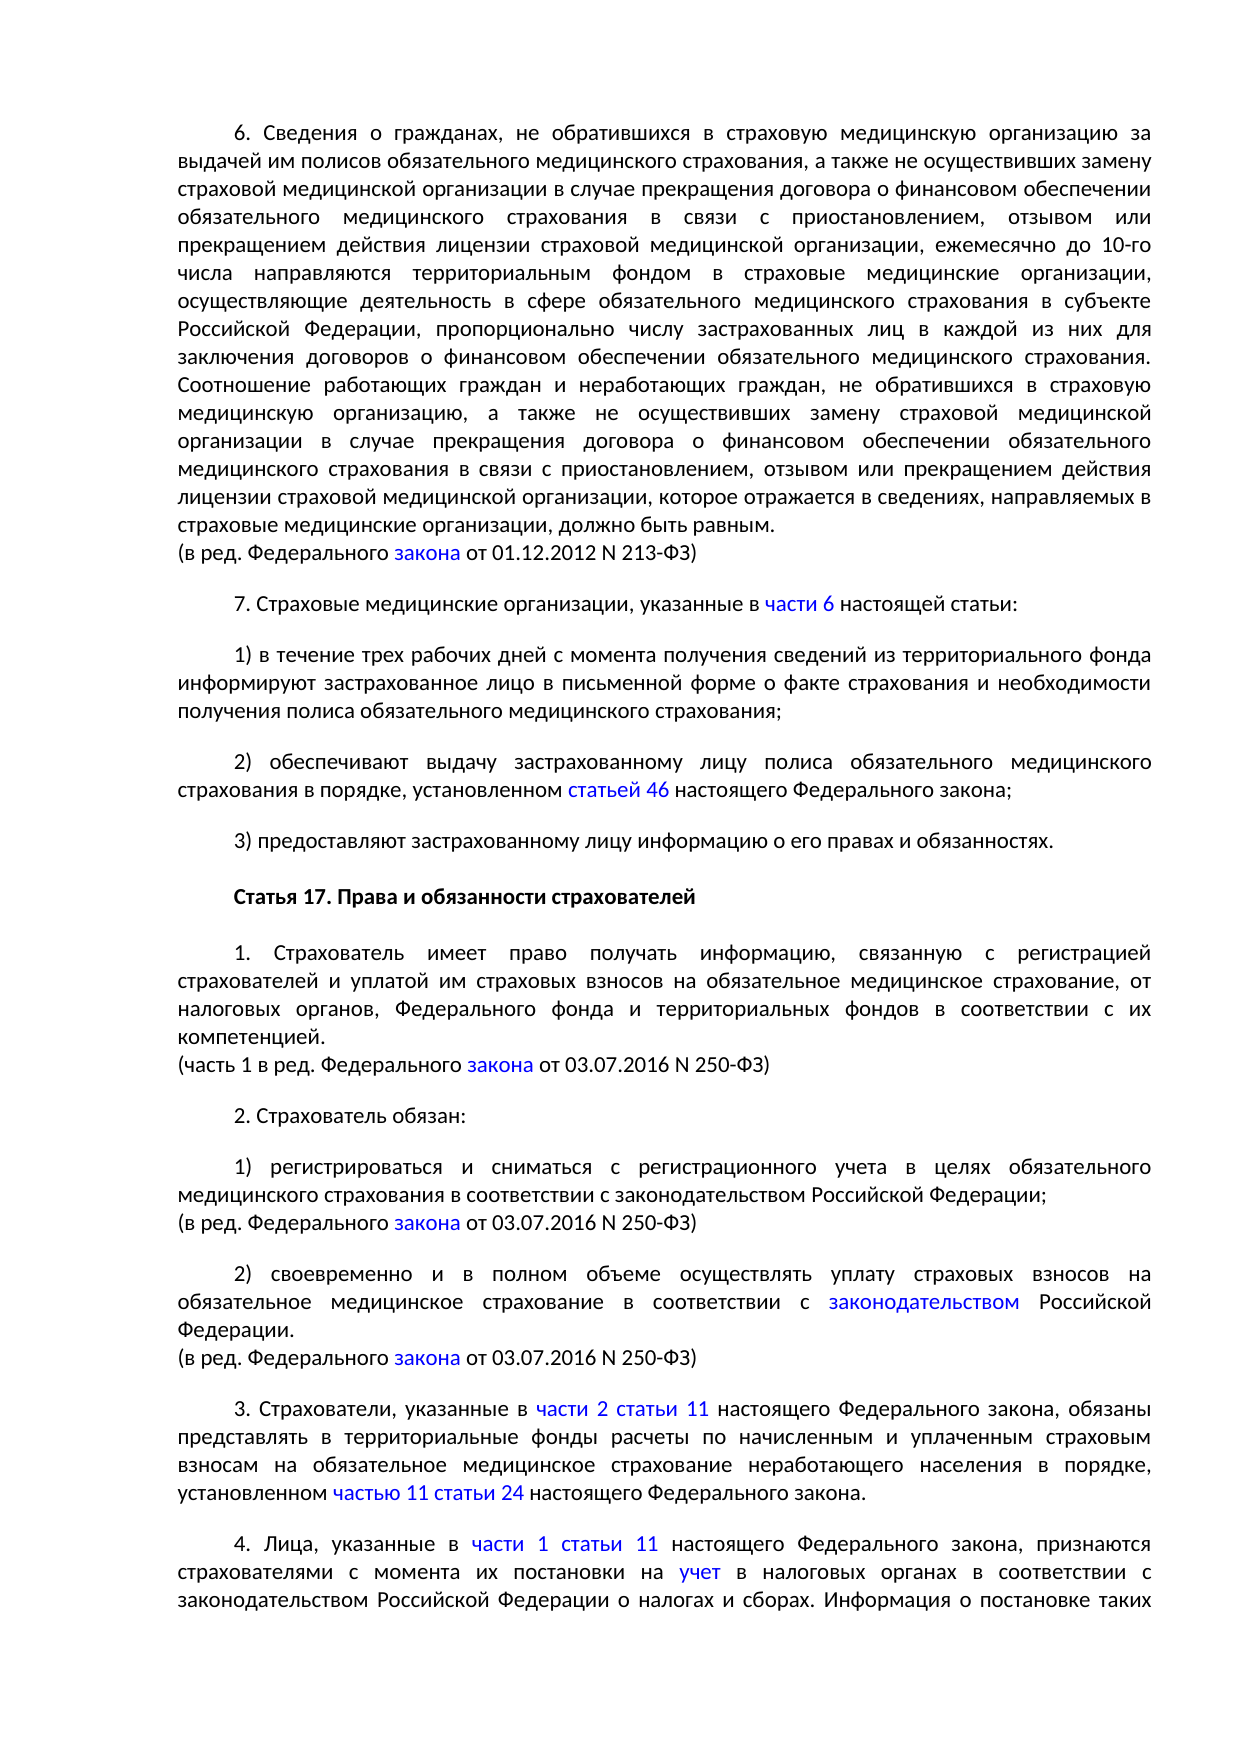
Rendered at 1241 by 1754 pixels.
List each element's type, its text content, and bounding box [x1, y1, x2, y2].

text (часть 1 в ред. Федерального закона от 03.07.2016 N 250-ФЗ) [177, 1050, 1152, 1078]
text 6. Сведения о гражданах, не обратившихся в страховую медицинскую организацию за выдачей им полисов обязательного медицинского страхования, а также не осуществивших замену страховой медицинской организации в случае прекращения договора о финансовом обеспечении обязательного медицинского страхования в связи с приостановлением, отзывом или прекращением действия лицензии страховой медицинской организации, ежемесячно до 10-го числа направляются территориальным фондом в страховые медицинские организации, осуществляющие деятельность в сфере обязательного медицинского страхования в субъекте Российской Федерации, пропорционально числу застрахованных лиц в каждой из них для заключения договоров о финансовом обеспечении обязательного медицинского страхования. Соотношение работающих граждан и неработающих граждан, не обратившихся в страховую медицинскую организацию, а также не осуществивших замену страховой медицинской организации в случае прекращения договора о финансовом обеспечении обязательного медицинского страхования в связи с приостановлением, отзывом или прекращением действия лицензии страховой медицинской организации, которое отражается в сведениях, направляемых в страховые медицинские организации, должно быть равным. [177, 118, 1152, 538]
text (в ред. Федерального закона от 03.07.2016 N 250-ФЗ) [177, 1208, 1152, 1236]
text 2. Страхователь обязан: [177, 1101, 1152, 1129]
text 2) обеспечивают выдачу застрахованному лицу полиса обязательного медицинского страхования в порядке, установленном статьей 46 настоящего Федерального закона; [177, 747, 1152, 803]
text 7. Страховые медицинские организации, указанные в части 6 настоящей статьи: [177, 589, 1152, 617]
text 1. Страхователь имеет право получать информацию, связанную с регистрацией страхователей и уплатой им страховых взносов на обязательное медицинское страхование, от налоговых органов, Федерального фонда и территориальных фондов в соответствии с их компетенцией. [177, 938, 1152, 1050]
text 1) регистрироваться и сниматься с регистрационного учета в целях обязательного медицинского страхования в соответствии с законодательством Российской Федерации; [177, 1152, 1152, 1208]
title Статья 17. Права и обязанности страхователей [177, 882, 1152, 910]
text 1) в течение трех рабочих дней с момента получения сведений из территориального фонда информируют застрахованное лицо в письменной форме о факте страхования и необходимости получения полиса обязательного медицинского страхования; [177, 640, 1152, 724]
text (в ред. Федерального закона от 01.12.2012 N 213-ФЗ) [177, 538, 1152, 566]
text (в ред. Федерального закона от 03.07.2016 N 250-ФЗ) [177, 1343, 1152, 1371]
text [177, 1529, 1152, 1613]
text 3) предоставляют застрахованному лицу информацию о его правах и обязанностях. [177, 826, 1152, 854]
text 2) своевременно и в полном объеме осуществлять уплату страховых взносов на обязательное медицинское страхование в соответствии с законодательством Российской Федерации. [177, 1259, 1152, 1343]
text 3. Страхователи, указанные в части 2 статьи 11 настоящего Федерального закона, обязаны представлять в территориальные фонды расчеты по начисленным и уплаченным страховым взносам на обязательное медицинское страхование неработающего населения в порядке, установленном частью 11 статьи 24 настоящего Федерального закона. [177, 1394, 1152, 1506]
